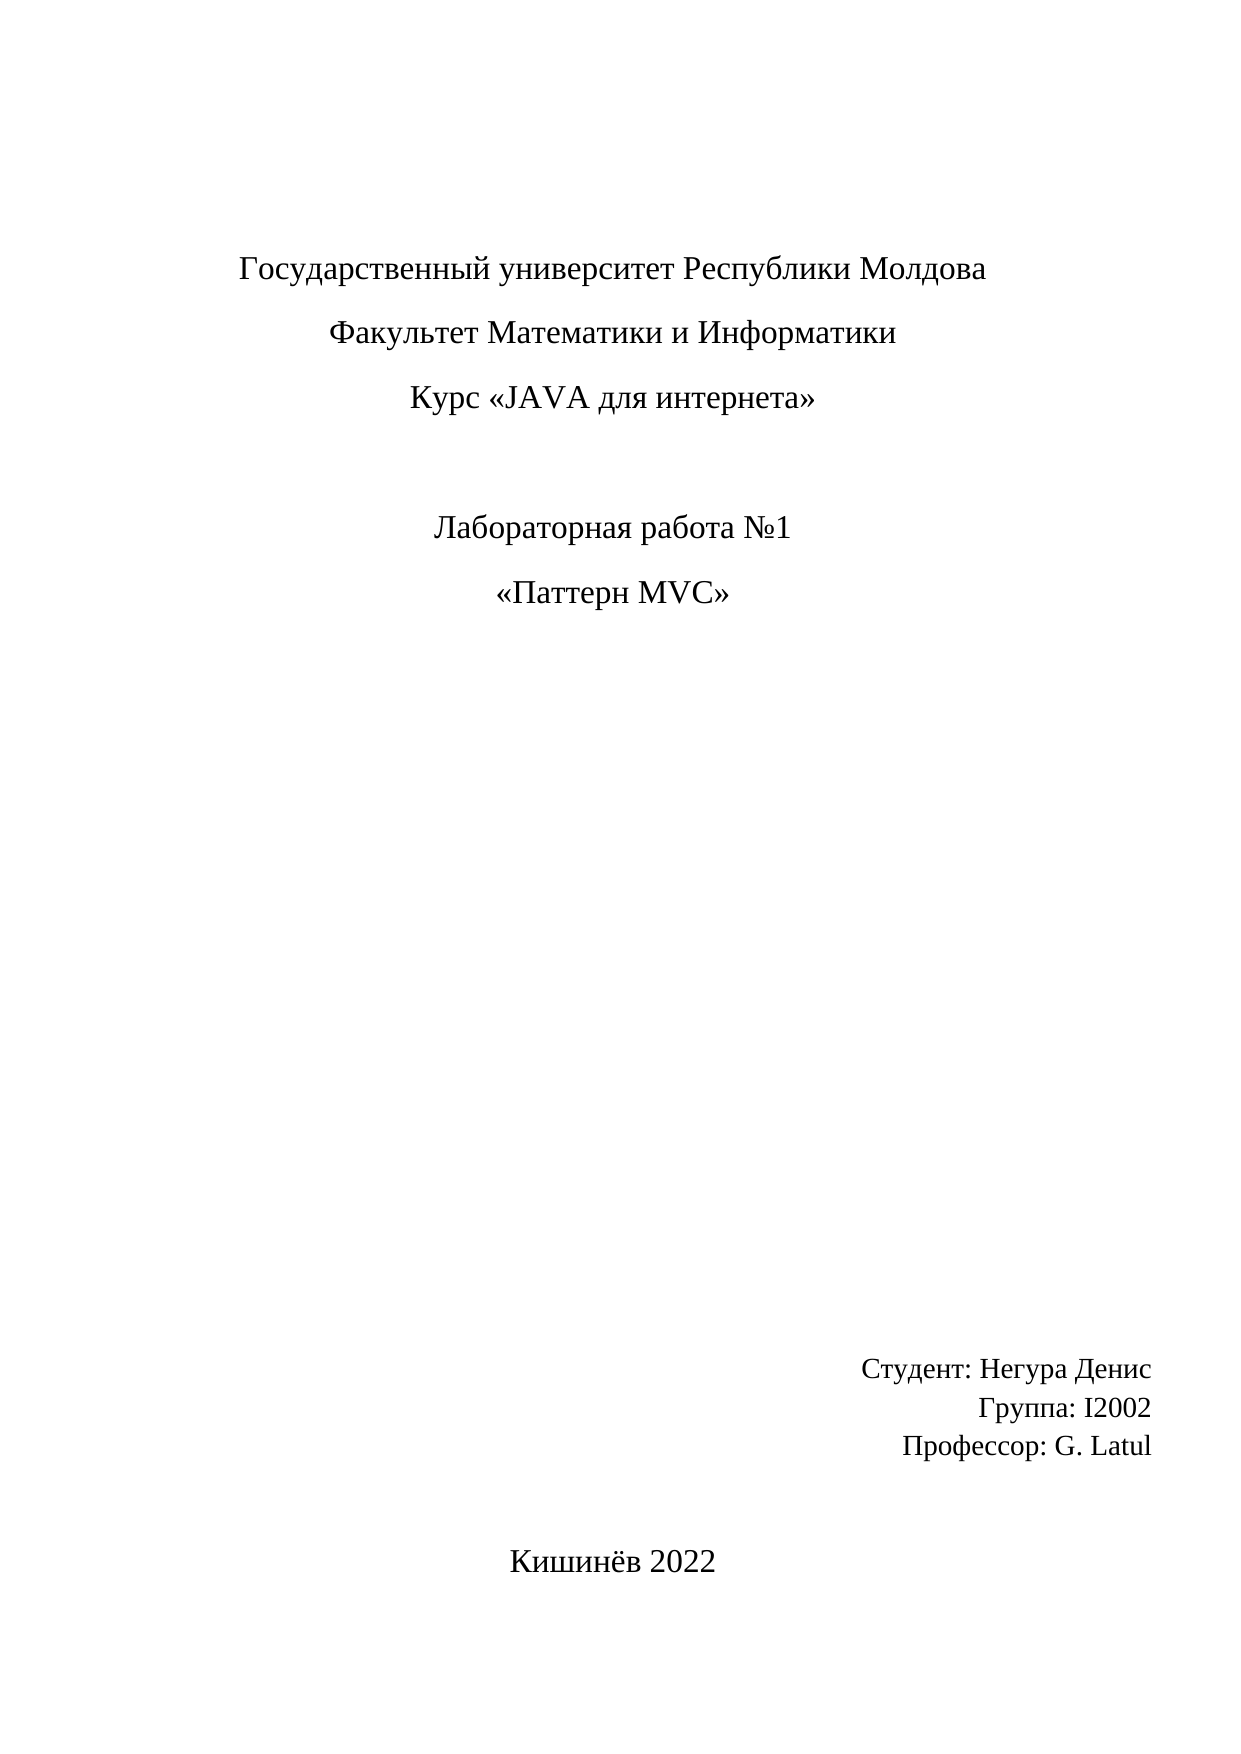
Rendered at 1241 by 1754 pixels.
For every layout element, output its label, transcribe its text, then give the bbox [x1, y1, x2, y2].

text Факультет Математики и Информатики [74, 313, 1152, 351]
text Лабораторная работа №1 [74, 507, 1152, 546]
text Курс «JAVA для интернета» [74, 378, 1152, 416]
text Кишинёв 2022 [74, 1541, 1152, 1580]
text Государственный университет Республики Молдова [74, 248, 1152, 286]
text «Паттерн MVC» [74, 572, 1152, 611]
text Студент: Негура Денис Группа: I2002 Профессор: G. Latul [74, 1351, 1152, 1462]
